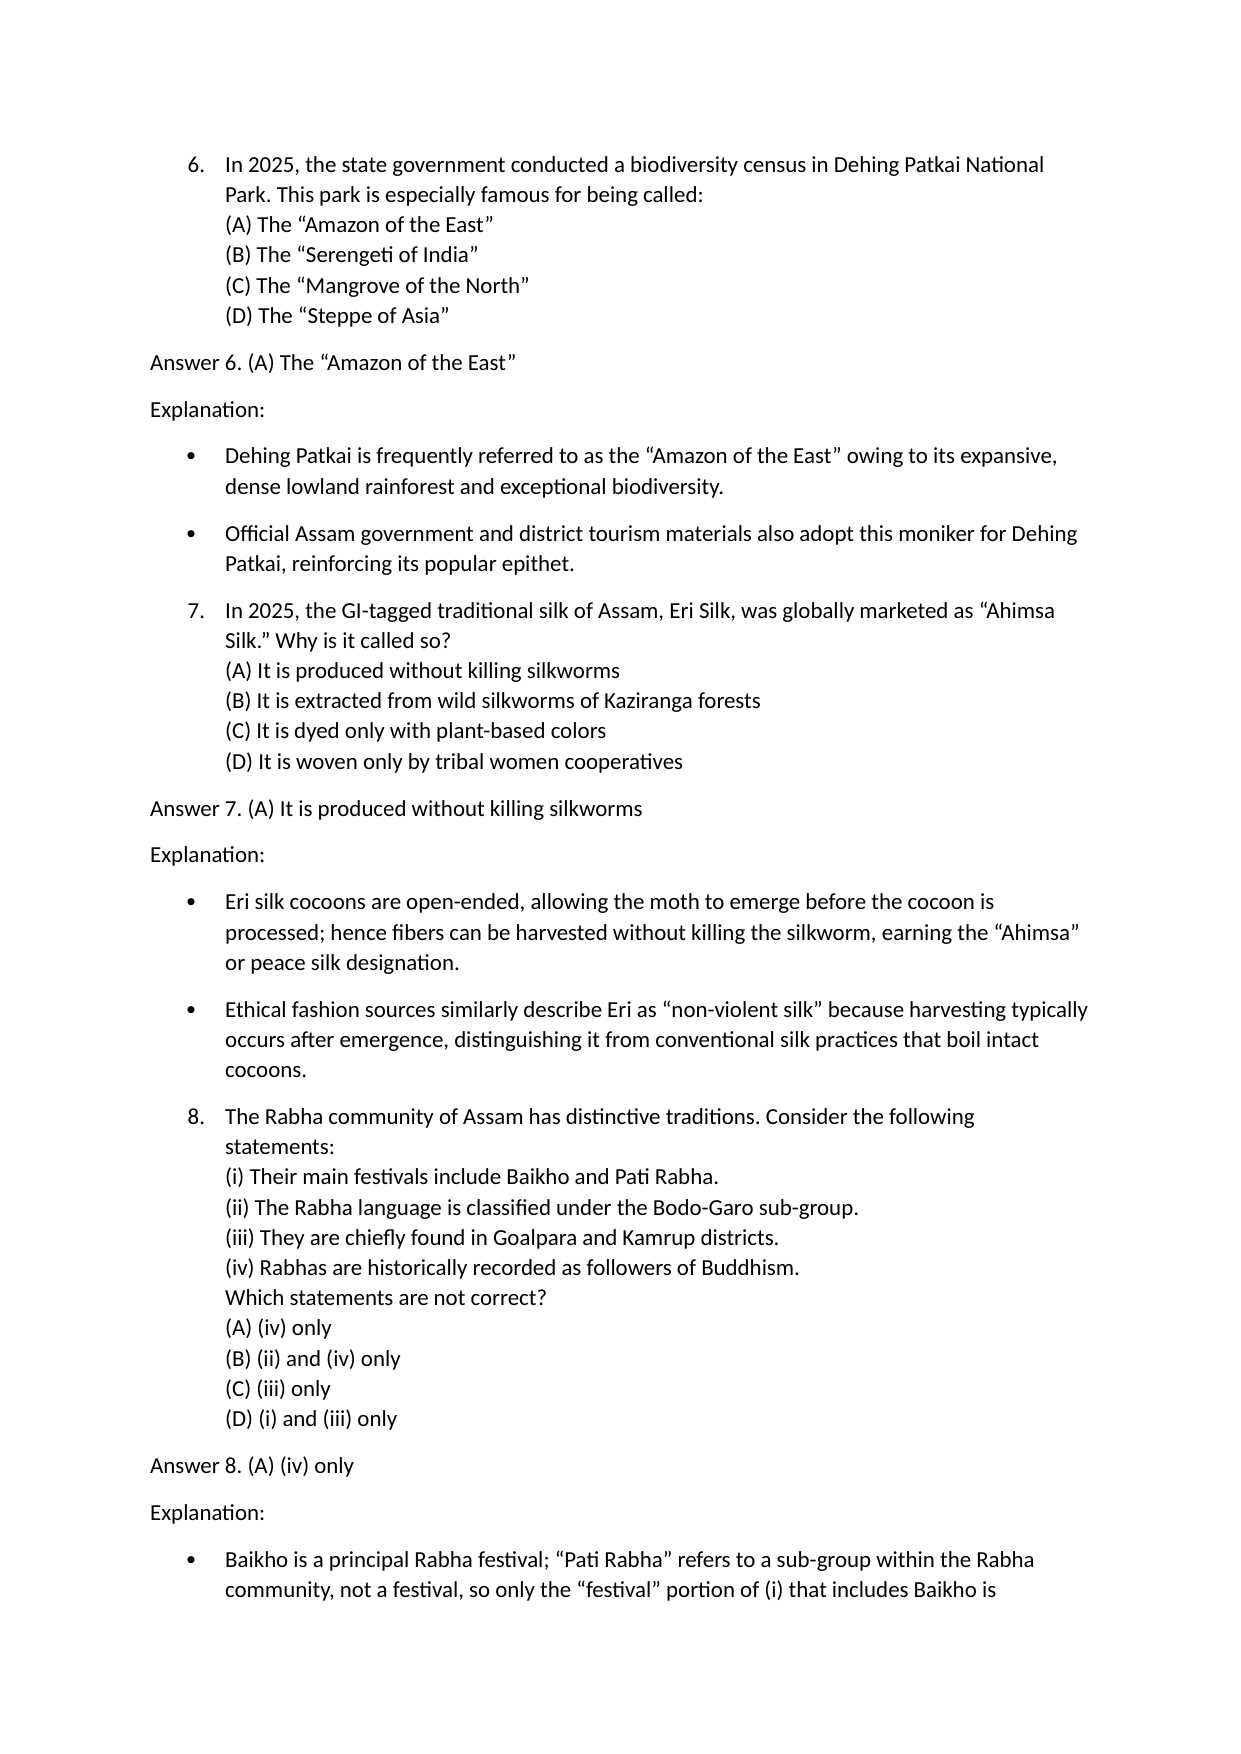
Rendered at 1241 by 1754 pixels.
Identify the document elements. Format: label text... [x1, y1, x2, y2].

list In 2025, the state government conducted a biodiversity census in Dehing Patkai National Park. This park is especially famous for being called: (A) The “Amazon of the East” (B) The “Serengeti of India” (C) The “Mangrove of the North” (D) The “Steppe of Asia” [187, 150, 1090, 329]
list Ethical fashion sources similarly describe Eri as “non-violent silk” because harvesting typically occurs after emergence, distinguishing it from conventional silk practices that boil intact cocoons. [187, 995, 1090, 1083]
list Eri silk cocoons are open-ended, allowing the moth to emerge before the cocoon is processed; hence fibers can be harvested without killing the silkworm, earning the “Ahimsa” or peace silk designation. [187, 887, 1090, 976]
list Official Assam government and district tourism materials also adopt this moniker for Dehing Patkai, reinforcing its popular epithet. [187, 519, 1090, 577]
text Explanation: [150, 1498, 1090, 1526]
list In 2025, the GI-tagged traditional silk of Assam, Eri Silk, was globally marketed as “Ahimsa Silk.” Why is it called so? (A) It is produced without killing silkworms (B) It is extracted from wild silkworms of Kaziranga forests (C) It is dyed only with plant-based colors (D) It is woven only by tribal women cooperatives [187, 596, 1090, 775]
text Answer 7. (A) It is produced without killing silkworms [150, 794, 1090, 822]
list Dehing Patkai is frequently referred to as the “Amazon of the East” owing to its expansive, dense lowland rainforest and exceptional biodiversity. [187, 442, 1090, 500]
text Explanation: [150, 841, 1090, 869]
list The Rabha community of Assam has distinctive traditions. Consider the following statements: (i) Their main festivals include Baikho and Pati Rabha. (ii) The Rabha language is classified under the Bodo-Garo sub-group. (iii) They are chiefly found in Goalpara and Kamrup districts. (iv) Rabhas are historically recorded as followers of Buddhism. Which statements are not correct? (A) (iv) only (B) (ii) and (iv) only (C) (iii) only (D) (i) and (iii) only [187, 1102, 1090, 1432]
text Explanation: [150, 395, 1090, 423]
text Answer 8. (A) (iv) only [150, 1451, 1090, 1479]
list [187, 1545, 1090, 1603]
text Answer 6. (A) The “Amazon of the East” [150, 348, 1090, 376]
